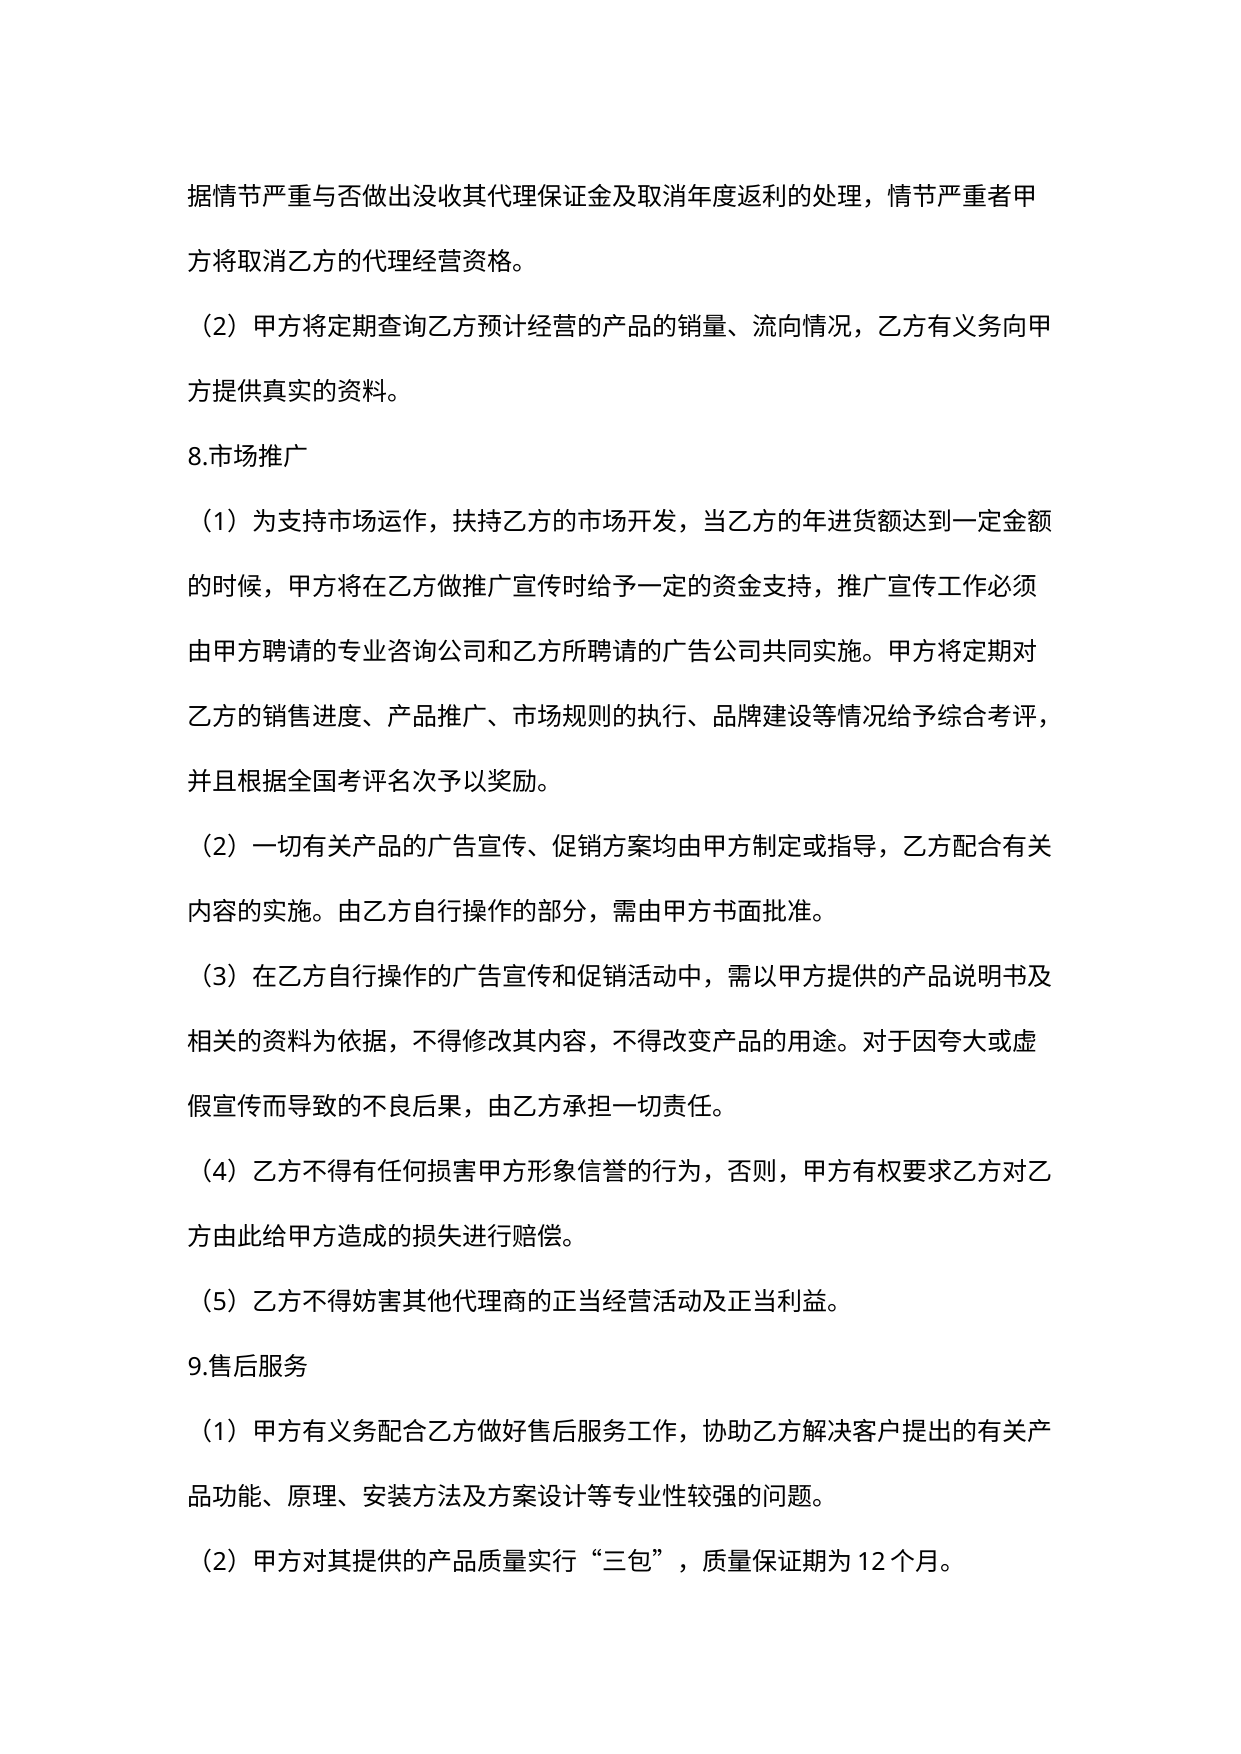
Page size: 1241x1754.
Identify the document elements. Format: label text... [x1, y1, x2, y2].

text （5）乙方不得妨害其他代理商的正当经营活动及正当利益。 [187, 1267, 1053, 1332]
text （1）为支持市场运作，扶持乙方的市场开发，当乙方的年进货额达到一定金额的时候，甲方将在乙方做推广宣传时给予一定的资金支持，推广宣传工作必须由甲方聘请的专业咨询公司和乙方所聘请的广告公司共同实施。甲方将定期对乙方的销售进度、产品推广、市场规则的执行、品牌建设等情况给予综合考评，并且根据全国考评名次予以奖励。 [187, 487, 1053, 812]
text （1）甲方有义务配合乙方做好售后服务工作，协助乙方解决客户提出的有关产品功能、原理、安装方法及方案设计等专业性较强的问题。 [187, 1397, 1053, 1527]
text （2）一切有关产品的广告宣传、促销方案均由甲方制定或指导，乙方配合有关内容的实施。由乙方自行操作的部分，需由甲方书面批准。 [187, 812, 1053, 942]
text （4）乙方不得有任何损害甲方形象信誉的行为，否则，甲方有权要求乙方对乙方由此给甲方造成的损失进行赔偿。 [187, 1137, 1053, 1267]
text （3）在乙方自行操作的广告宣传和促销活动中，需以甲方提供的产品说明书及相关的资料为依据，不得修改其内容，不得改变产品的用途。对于因夸大或虚假宣传而导致的不良后果，由乙方承担一切责任。 [187, 942, 1053, 1137]
text 9.售后服务 [187, 1332, 1053, 1397]
text （2）甲方对其提供的产品质量实行“三包”，质量保证期为12个月。 [187, 1527, 1053, 1592]
text （2）甲方将定期查询乙方预计经营的产品的销量、流向情况，乙方有义务向甲方提供真实的资料。 [187, 292, 1053, 422]
text 8.市场推广 [187, 422, 1053, 487]
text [187, 162, 1053, 292]
